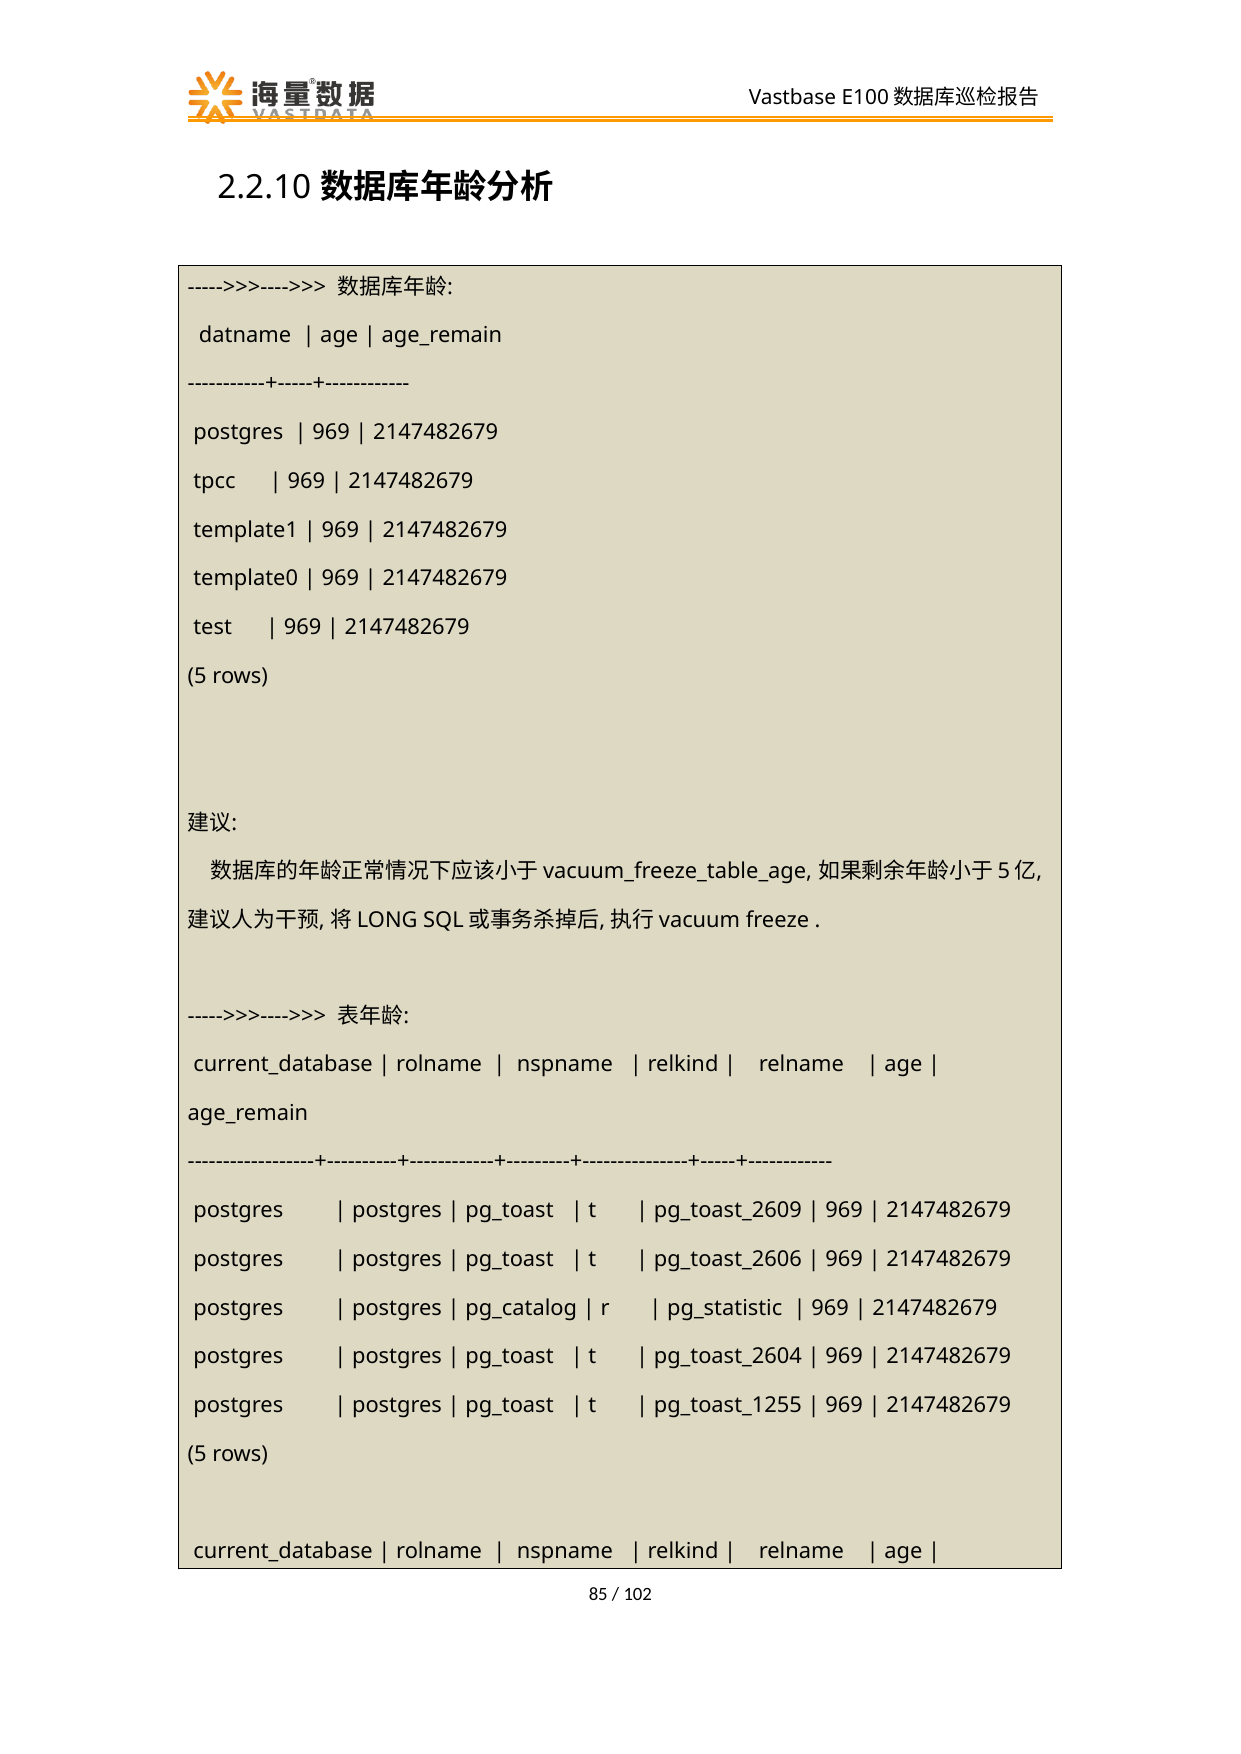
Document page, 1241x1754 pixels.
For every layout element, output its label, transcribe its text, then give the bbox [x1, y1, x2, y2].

text 数据库年龄分析 [217, 151, 1053, 216]
list 数据库的年龄正常情况下应该小于vacuum_freeze_table_age, 如果剩余年龄小于5亿, 建议人为干预, 将LONG SQL或事务杀掉后, 执行vacuum freeze . [179, 850, 1061, 934]
list 建议: [179, 802, 1061, 837]
picture [172, 57, 393, 138]
list ----->>>---->>> 数据库年龄: datname | age | age_remain -----------+-----+------------ postgres | 969 | 2147482679 tpcc | 969 | 2147482679 template1 | 969 | 2147482679 template0 | 969 | 2147482679 test | 969 | 2147482679 (5 rows) [179, 266, 1061, 788]
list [179, 994, 1061, 1568]
